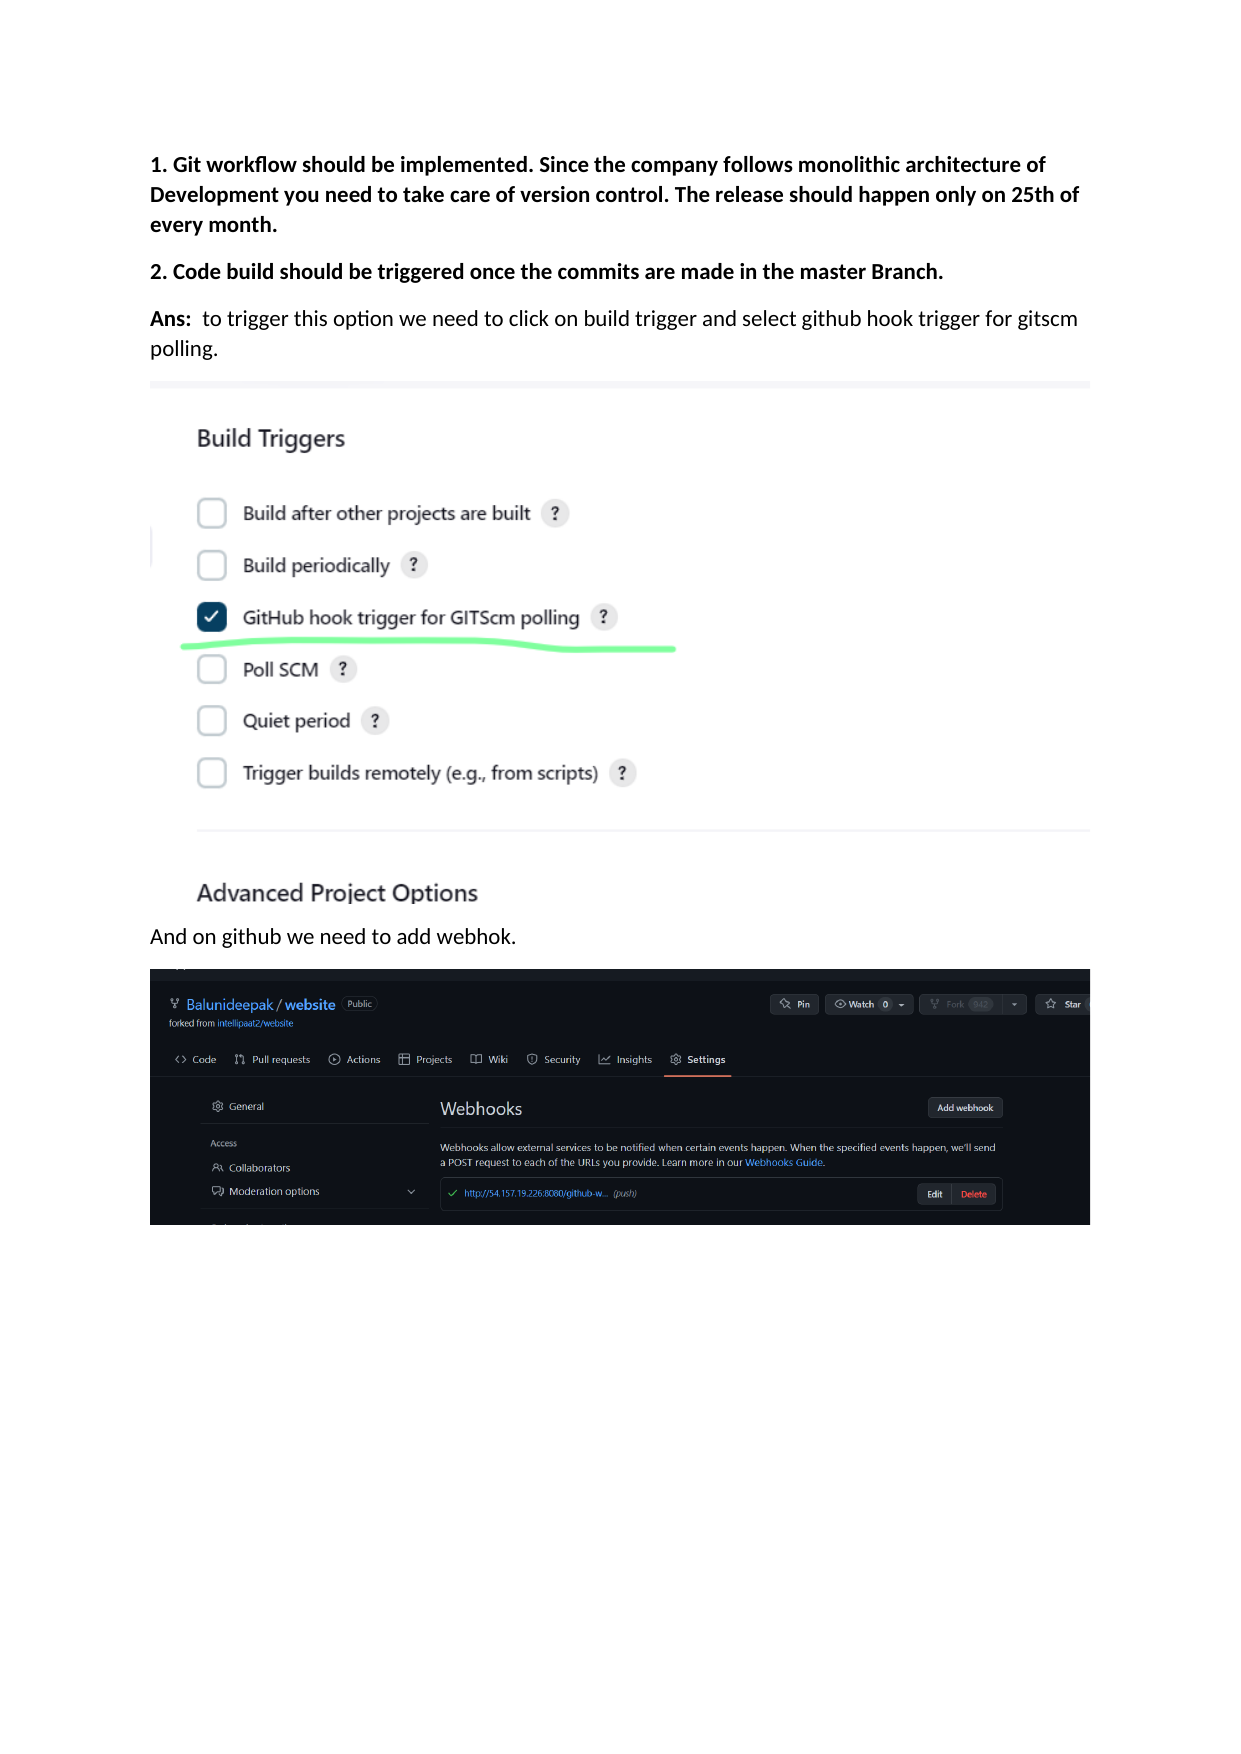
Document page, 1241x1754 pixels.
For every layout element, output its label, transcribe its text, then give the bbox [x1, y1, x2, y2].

text 2. Code build should be triggered once the commits are made in the master Branch. [150, 257, 1090, 285]
text Ans: to trigger this option we need to click on build trigger and select github hook trigger for gitscm polling. [150, 304, 1090, 362]
picture [150, 969, 1091, 1225]
text And on github we need to add webhok. [150, 922, 1090, 950]
text 1. Git workflow should be implemented. Since the company follows monolithic architecture of Development you need to take care of version control. The release should happen only on 25th of every month. [150, 150, 1090, 238]
picture [150, 381, 1091, 904]
